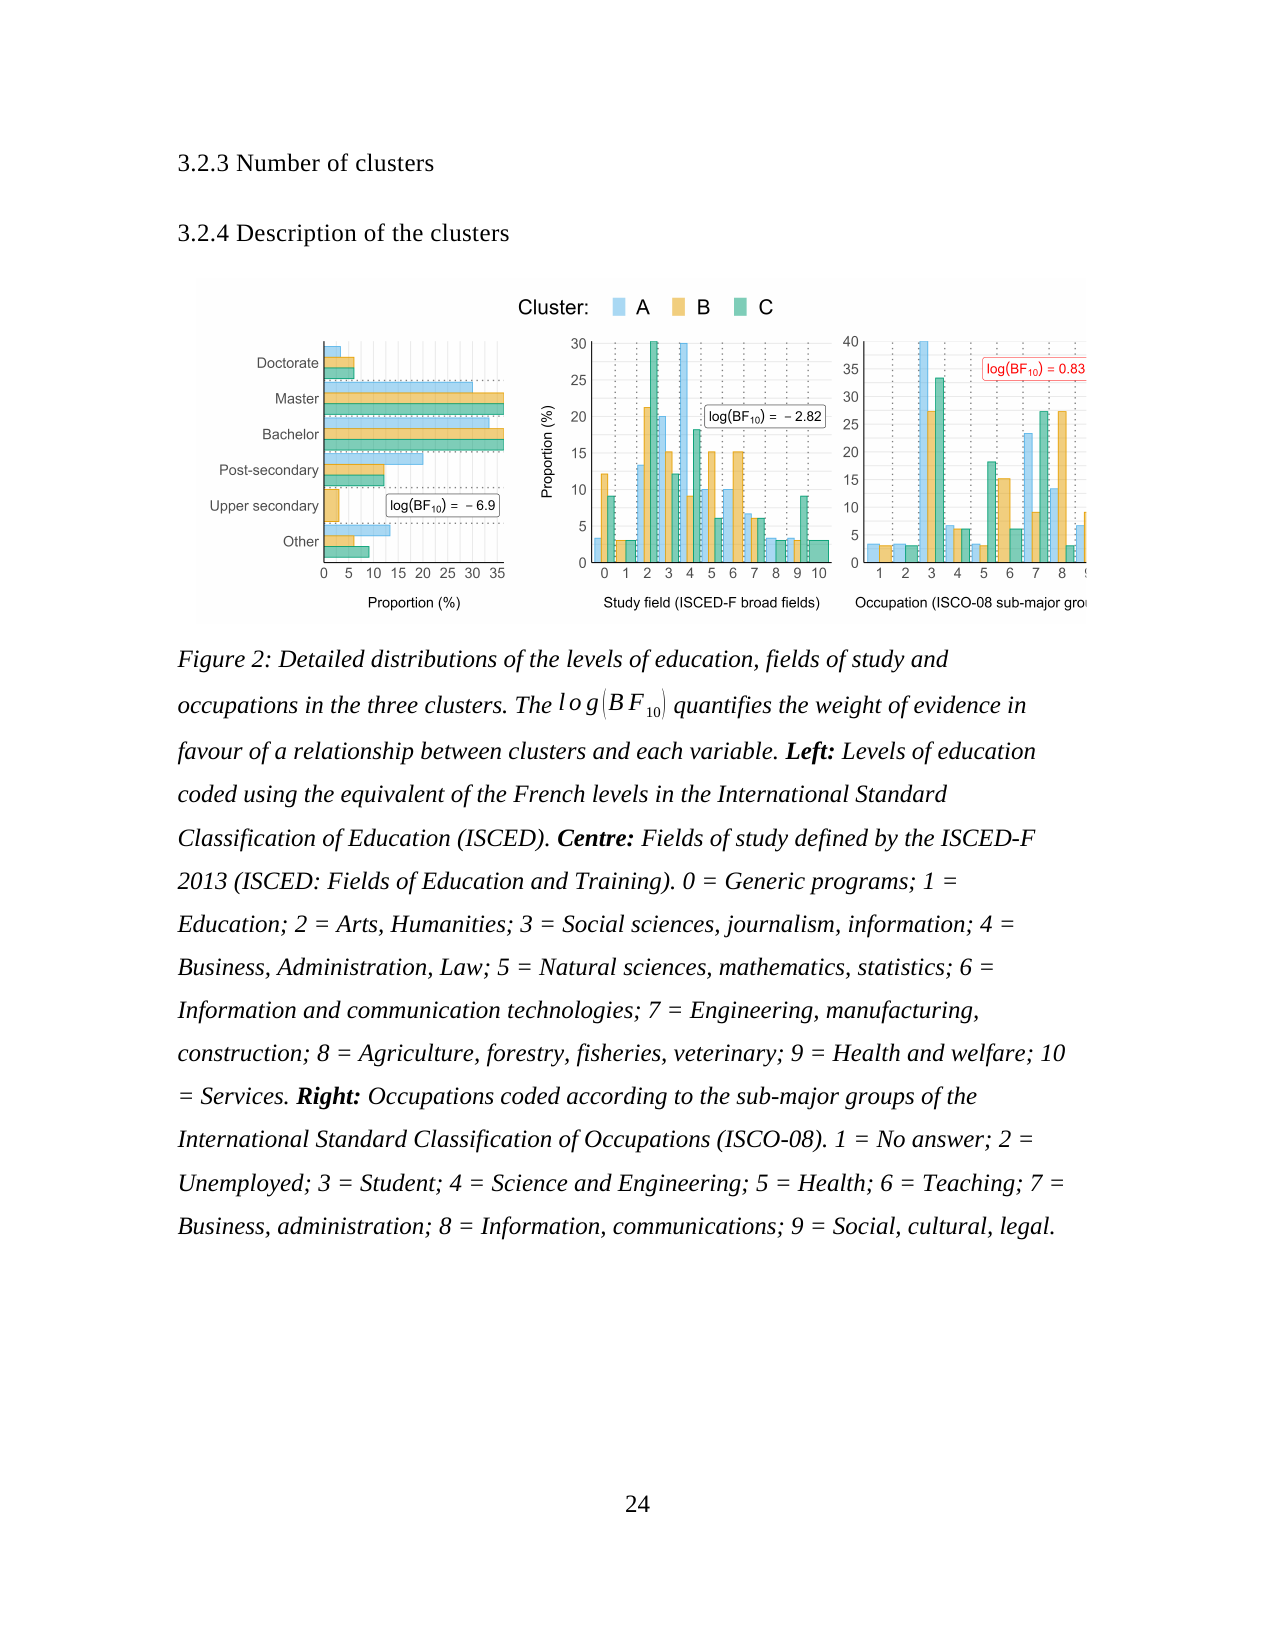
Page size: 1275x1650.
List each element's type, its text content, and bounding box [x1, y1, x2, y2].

table_header Figure 2: Detailed distributions of the levels of education, fields of study and occupations in the three clusters. The quantifies the weight of evidence in favour of a relationship between clusters and each variable. Left: Levels of education coded using the equivalent of the French levels in the International Standard Classification of Education (ISCED). Centre: Fields of study defined by the ISCED-F 2013 (ISCED: Fields of Education and Training). 0 = Generic programs; 1 = Education; 2 = Arts, Humanities; 3 = Social sciences, journalism, information; 4 = Business, Administration, Law; 5 = Natural sciences, mathematics, statistics; 6 = Information and communication technologies; 7 = Engineering, manufacturing, construction; 8 = Agriculture, forestry, fisheries, veterinary; 9 = Health and welfare; 10 = Services. Right: Occupations coded according to the sub-major groups of the International Standard Classification of Occupations (ISCO-08). 1 = No answer; 2 = Unemployed; 3 = Student; 4 = Science and Engineering; 5 = Health; 6 = Teaching; 7 = Business, administration; 8 = Information, communications; 9 = Social, cultural, legal. [166, 275, 1087, 1271]
subtitle 3.2.3 Number of clusters [177, 148, 1098, 176]
picture [196, 278, 1087, 624]
subtitle 3.2.4 Description of the clusters [177, 218, 1098, 246]
